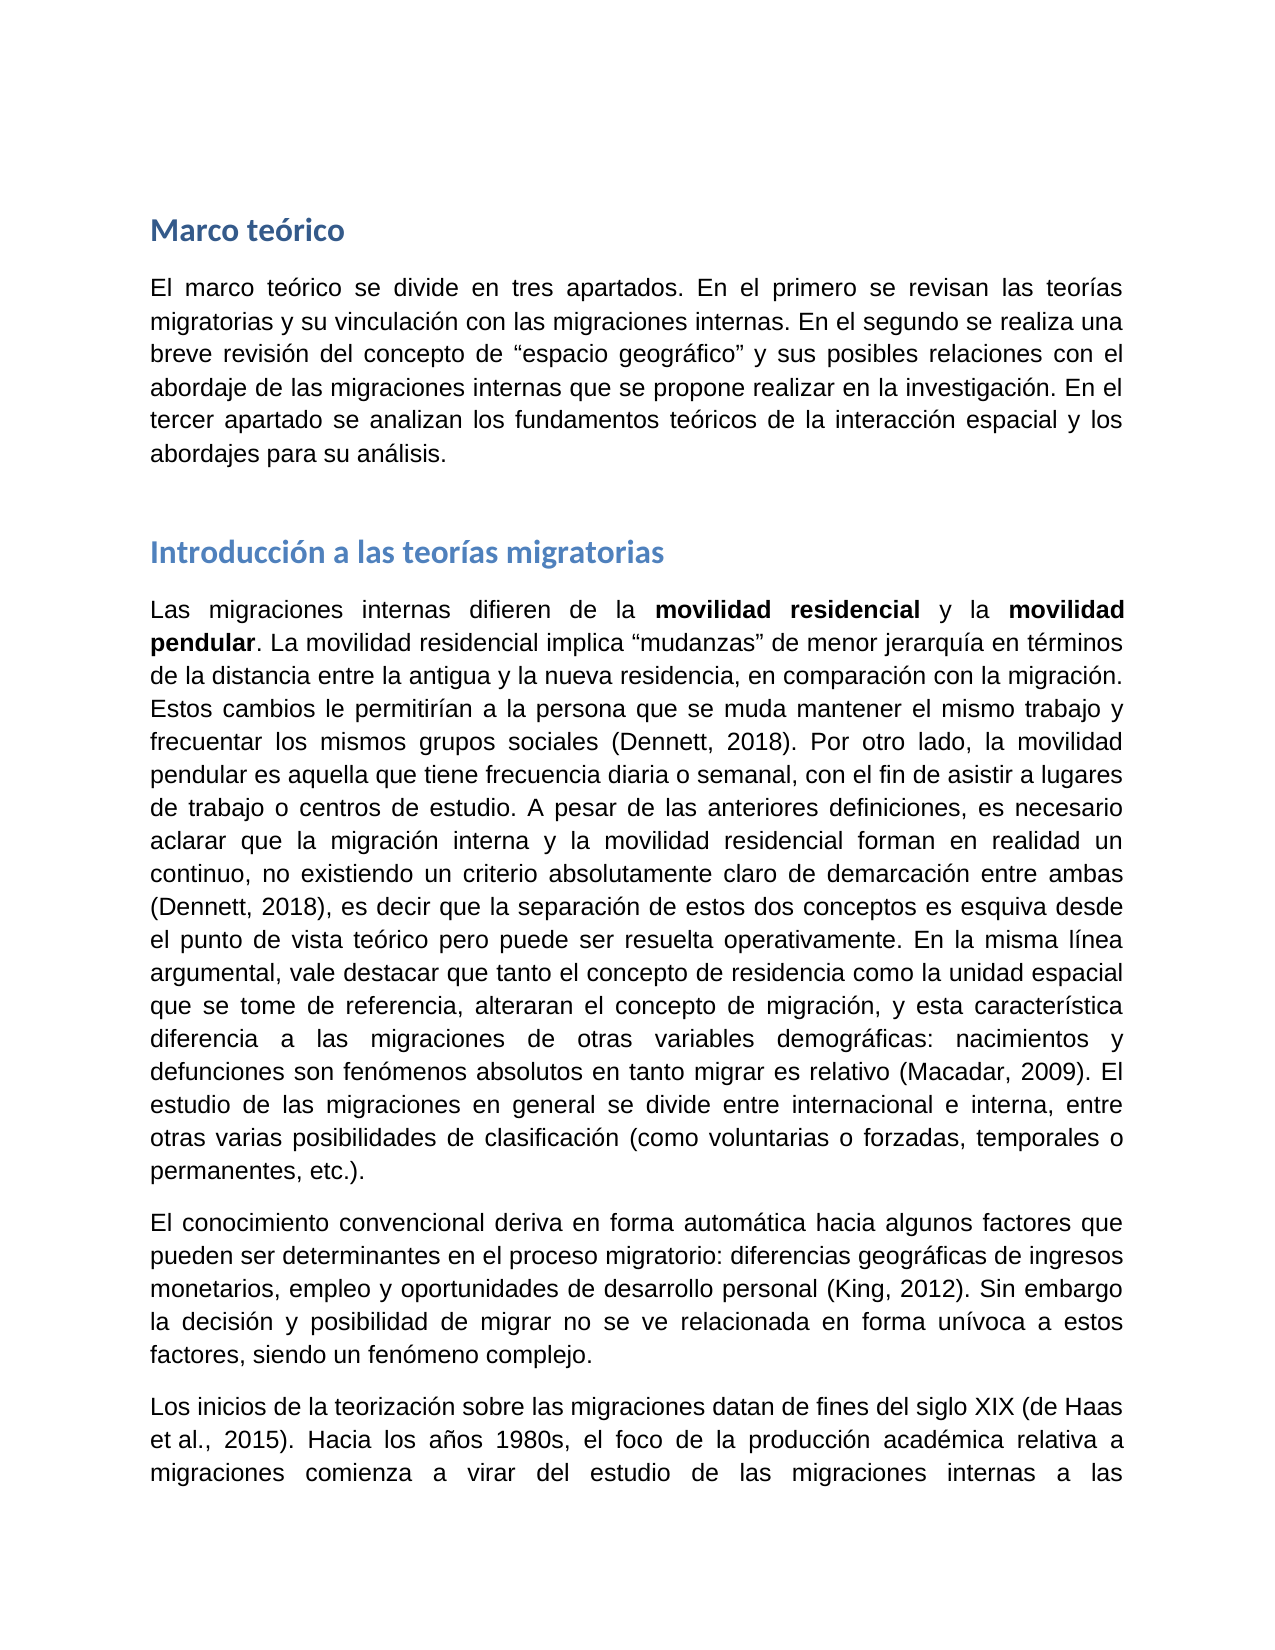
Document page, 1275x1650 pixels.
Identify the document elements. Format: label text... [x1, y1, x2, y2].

text Las migraciones internas difieren de la movilidad residencial y la movilidad pendular. La movilidad residencial implica “mudanzas” de menor jerarquía en términos de la distancia entre la antigua y la nueva residencia, en comparación con la migración. Estos cambios le permitirían a la persona que se muda mantener el mismo trabajo y frecuentar los mismos grupos sociales (Dennett, 2018). Por otro lado, la movilidad pendular es aquella que tiene frecuencia diaria o semanal, con el fin de asistir a lugares de trabajo o centros de estudio. A pesar de las anteriores definiciones, es necesario aclarar que la migración interna y la movilidad residencial forman en realidad un continuo, no existiendo un criterio absolutamente claro de demarcación entre ambas (Dennett, 2018), es decir que la separación de estos dos conceptos es esquiva desde el punto de vista teórico pero puede ser resuelta operativamente. En la misma línea argumental, vale destacar que tanto el concepto de residencia como la unidad espacial que se tome de referencia, alteraran el concepto de migración, y esta característica diferencia a las migraciones de otras variables demográficas: nacimientos y defunciones son fenómenos absolutos en tanto migrar es relativo (Macadar, 2009). El estudio de las migraciones en general se divide entre internacional e interna, entre otras varias posibilidades de clasificación (como voluntarias o forzadas, temporales o permanentes, etc.). [150, 595, 1125, 1185]
subtitle Marco teórico [150, 209, 1125, 250]
subtitle Introducción a las teorías migratorias [150, 531, 1125, 571]
text El marco teórico se divide en tres apartados. En el primero se revisan las teorías migratorias y su vinculación con las migraciones internas. En el segundo se realiza una breve revisión del concepto de “espacio geográfico” y sus posibles relaciones con el abordaje de las migraciones internas que se propone realizar en la investigación. En el tercer apartado se analizan los fundamentos teóricos de la interacción espacial y los abordajes para su análisis. [150, 273, 1125, 467]
text El conocimiento convencional deriva en forma automática hacia algunos factores que pueden ser determinantes en el proceso migratorio: diferencias geográficas de ingresos monetarios, empleo y oportunidades de desarrollo personal (King, 2012). Sin embargo la decisión y posibilidad de migrar no se ve relacionada en forma unívoca a estos factores, siendo un fenómeno complejo. [150, 1208, 1125, 1369]
